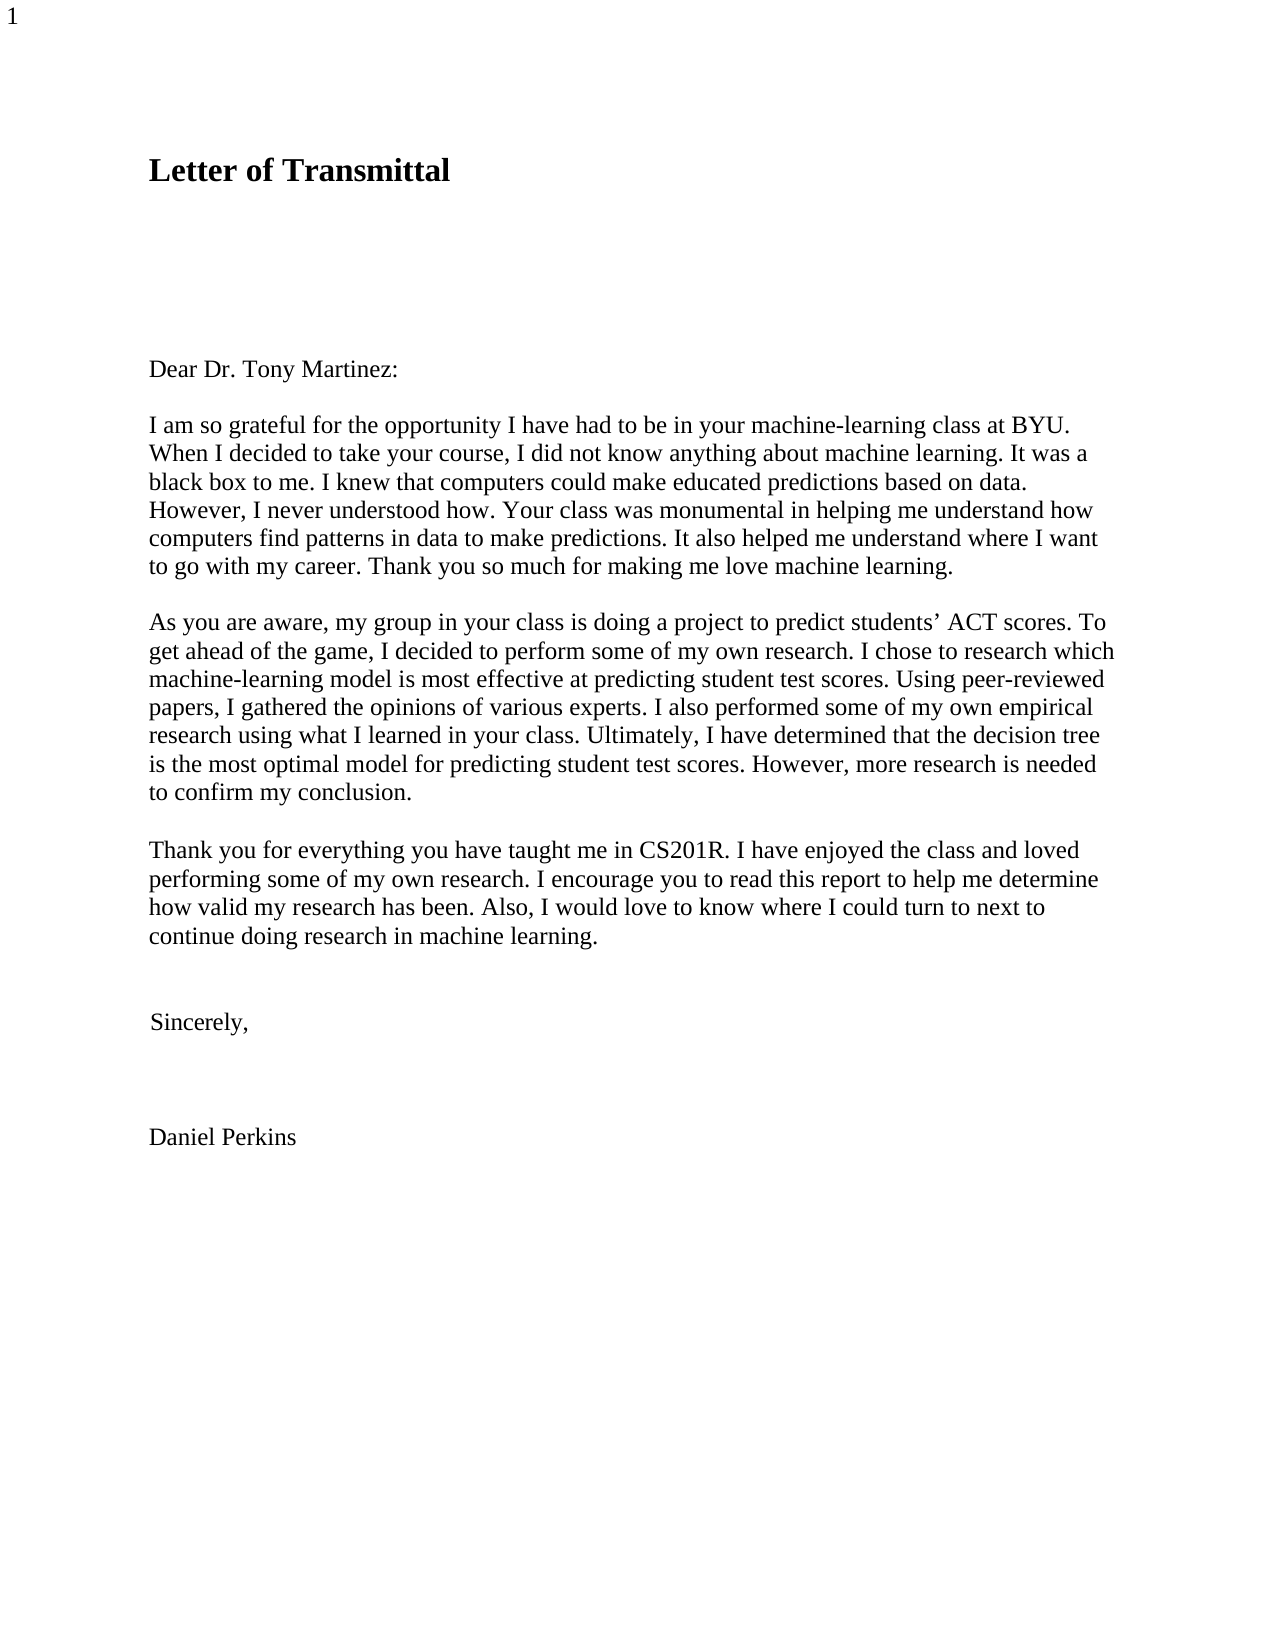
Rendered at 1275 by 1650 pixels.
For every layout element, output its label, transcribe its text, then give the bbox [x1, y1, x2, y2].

text Daniel Perkins [148, 1122, 1164, 1151]
text Thank you for everything you have taught me in CS201R. I have enjoyed the class and loved performing some of my own research. I encourage you to read this report to help me determine how valid my research has been. Also, I would love to know where I could turn to next to continue doing research in machine learning. [148, 835, 1120, 950]
text Sincerely, [150, 1007, 1164, 1036]
subtitle Letter of Transmittal [148, 150, 1164, 188]
text I am so grateful for the opportunity I have had to be in your machine-learning class at BYU. When I decided to take your course, I did not know anything about machine learning. It was a black box to me. I knew that computers could make educated predictions based on data. However, I never understood how. Your class was monumental in helping me understand how computers find patterns in data to make predictions. It also helped me understand where I want to go with my career. Thank you so much for making me love machine learning. [148, 411, 1121, 580]
text As you are aware, my group in your class is doing a project to predict students’ ACT scores. To get ahead of the game, I decided to perform some of my own research. I chose to research which machine-learning model is most effective at predicting student test scores. Using peer-reviewed papers, I gathered the opinions of various experts. I also performed some of my own empirical research using what I learned in your class. Ultimately, I have determined that the decision tree is the most optimal model for predicting student test scores. However, more research is needed to confirm my conclusion. [148, 608, 1121, 806]
text Dear Dr. Tony Martinez: [148, 354, 1164, 382]
